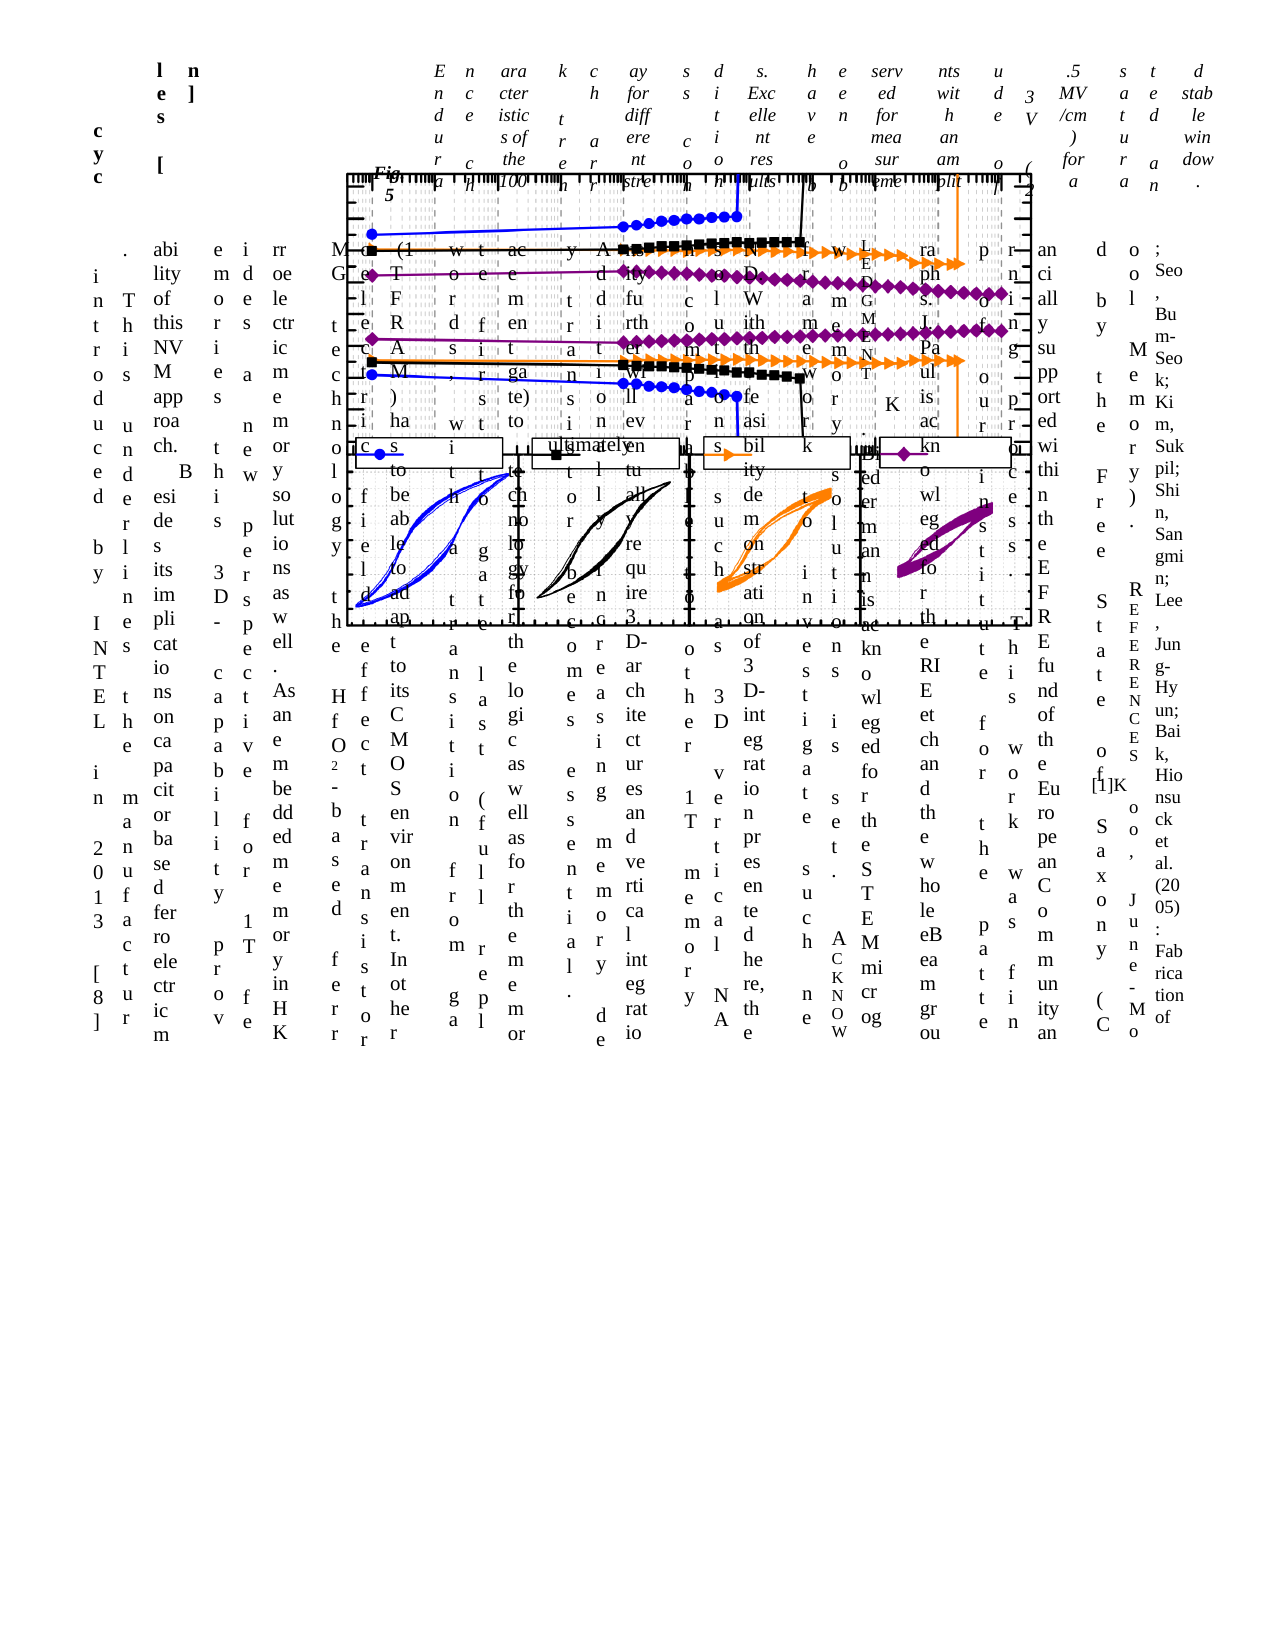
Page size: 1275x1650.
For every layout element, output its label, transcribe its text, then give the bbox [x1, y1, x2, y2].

picture [532, 457, 566, 627]
table_header ultimately [508, 433, 566, 457]
picture [1027, 172, 1034, 185]
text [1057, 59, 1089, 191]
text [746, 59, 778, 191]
text introduced by INTEL in 2013 [8]. This underlines the manufacturability of this NVM approach. [153, 237, 183, 457]
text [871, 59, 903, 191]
picture [345, 172, 1034, 627]
text K. Biedermann is acknowleged for the STEM micrographs. J. Paul is acknowleged for the RIE etch and the whole eBeam group of our institute for the patterning process. [919, 237, 944, 1044]
text K. Biedermann is acknowleged for the STEM micrographs. J. Paul is acknowleged for the RIE etch and the whole eBeam group of our institute for the patterning process. [861, 392, 885, 1028]
text [1]Koo, June-Mo; Seo, Bum-Seok; Kim, Sukpil; Shin, Sangmin; Lee, Jung-Hyun; Baik, Hionsuck et al. (2005): Fabrication of [1155, 237, 1185, 1028]
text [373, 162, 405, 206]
picture [1010, 617, 1015, 627]
text This work was financially supported within the EFRE fund of the European Community and by the Free State of Saxony (Cool Memory). [1037, 237, 1061, 1044]
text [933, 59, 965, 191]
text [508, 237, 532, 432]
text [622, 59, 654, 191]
